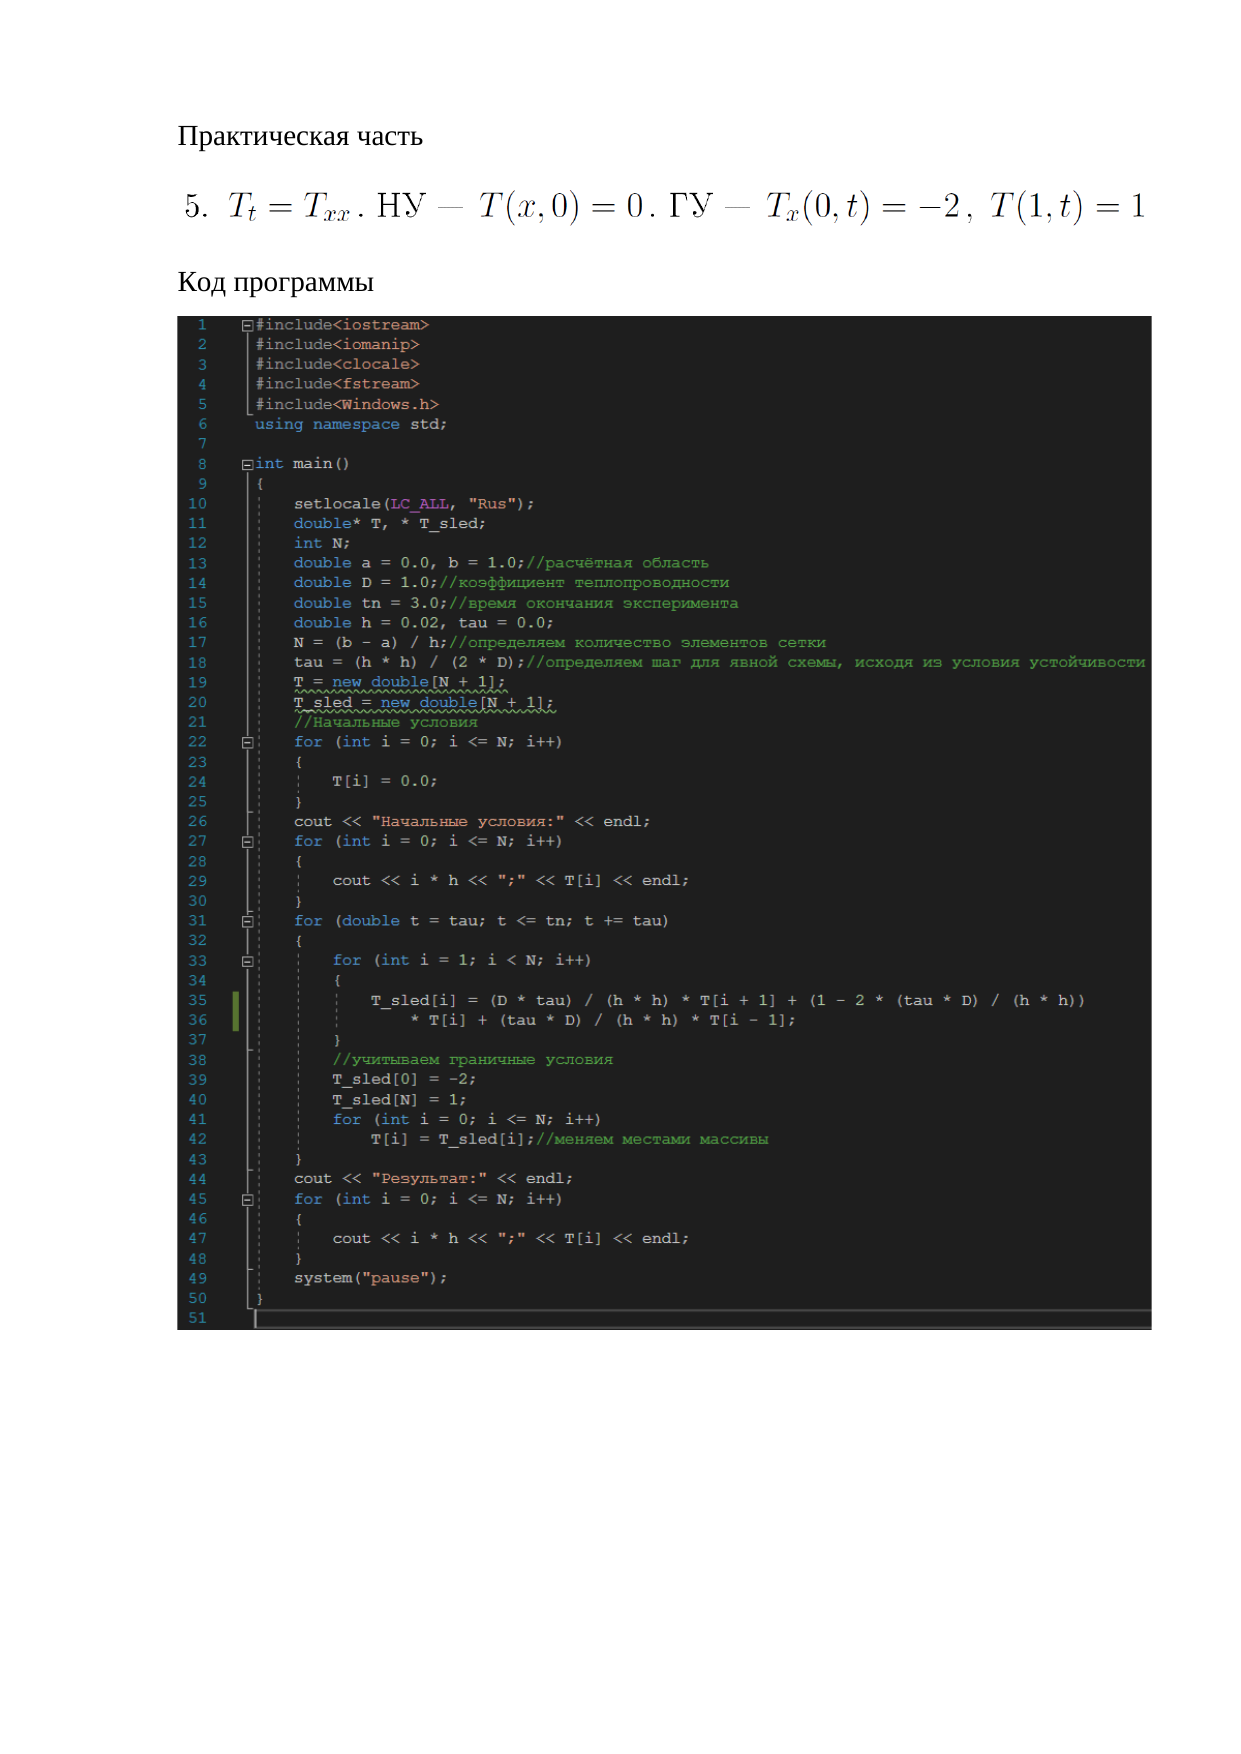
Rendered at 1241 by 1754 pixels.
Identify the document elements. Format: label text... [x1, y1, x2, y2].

picture [177, 316, 1152, 1330]
text Код программы [177, 264, 1152, 297]
picture [177, 171, 1152, 245]
text Практическая часть [177, 118, 1152, 152]
